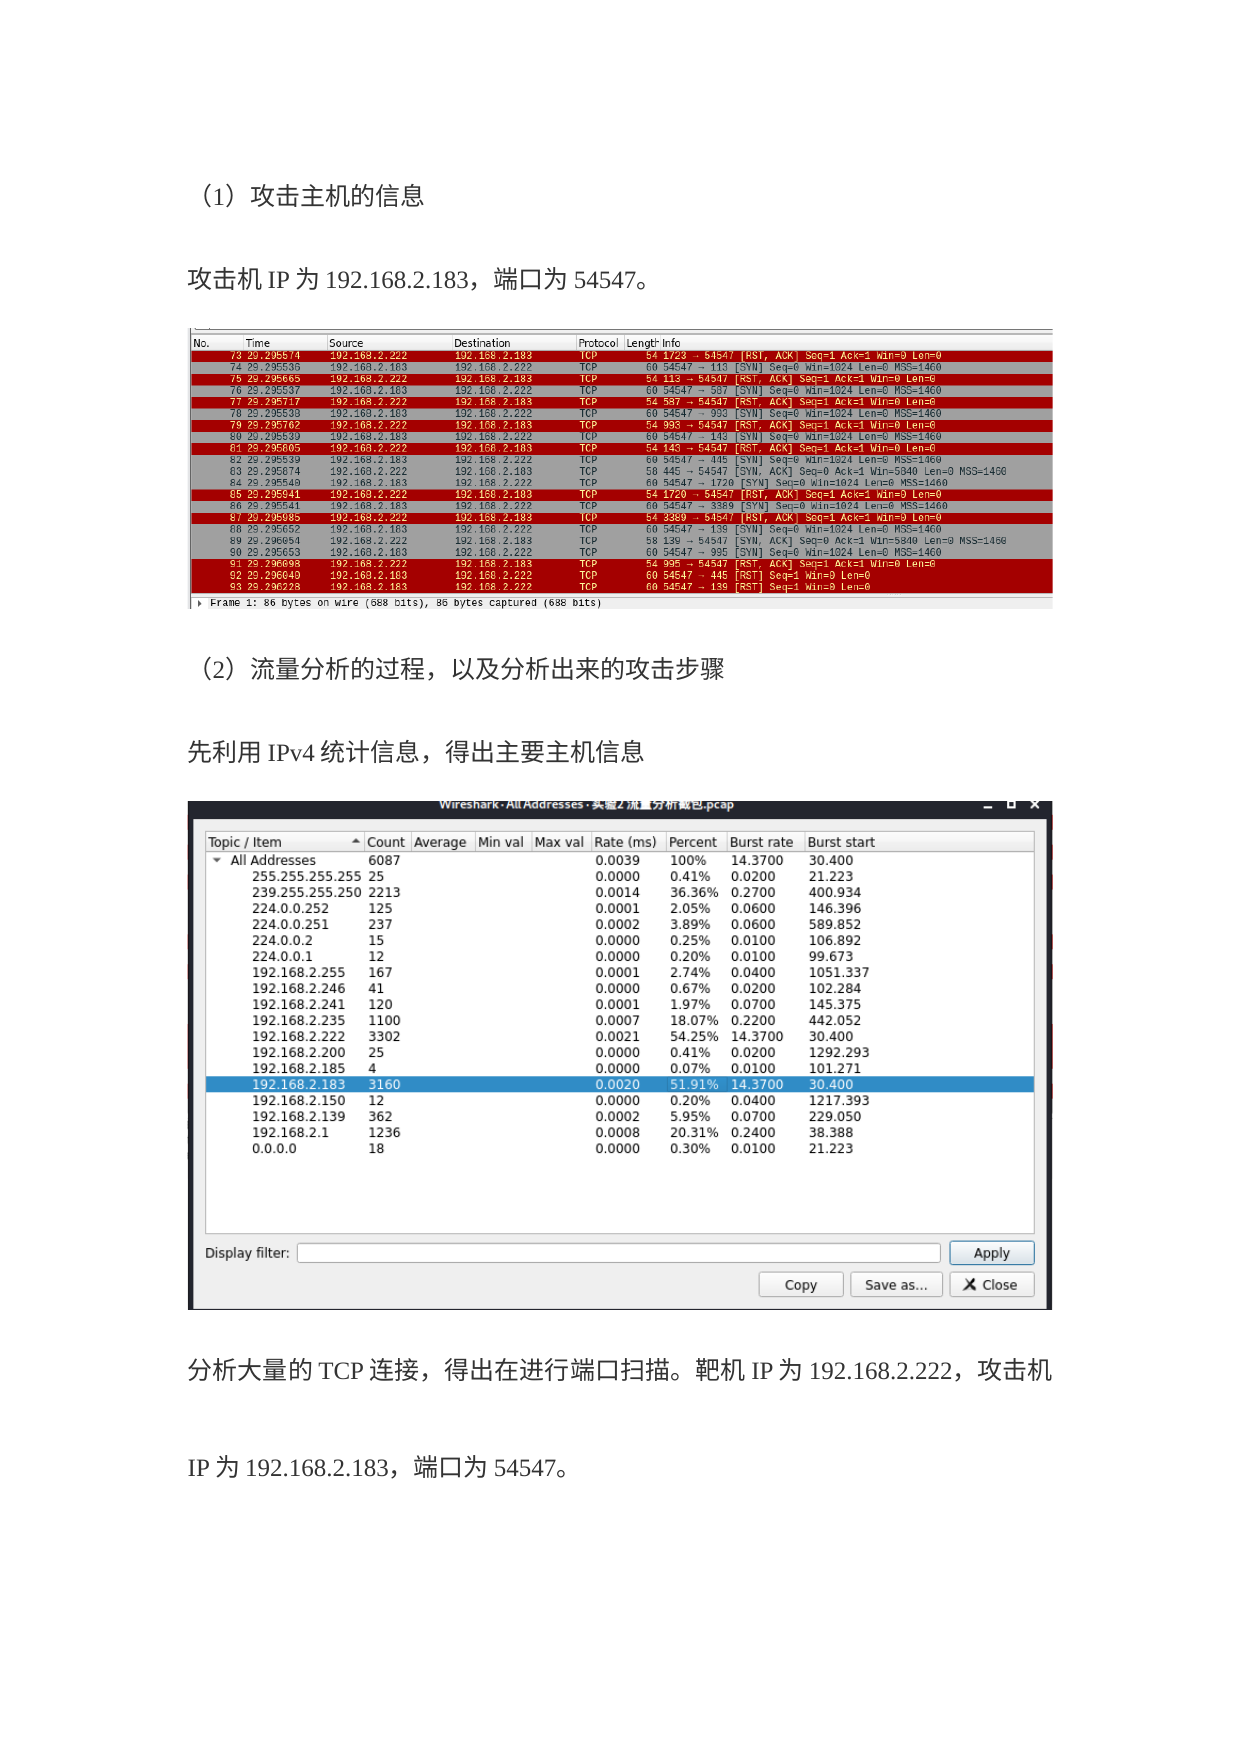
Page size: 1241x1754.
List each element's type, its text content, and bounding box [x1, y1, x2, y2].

text （2）流量分析的过程，以及分析出来的攻击步骤 [187, 635, 1053, 700]
text 先利用IPv4统计信息，得出主要主机信息 [187, 718, 1053, 783]
picture [187, 328, 1053, 609]
text （1）攻击主机的信息 [187, 162, 1053, 227]
text 分析大量的TCP连接，得出在进行端口扫描。靶机IP为192.168.2.222，攻击机IP为192.168.2.183，端口为54547。 [187, 1336, 1053, 1498]
text 攻击机IP为192.168.2.183，端口为54547。 [187, 245, 1053, 310]
picture [187, 801, 1053, 1310]
